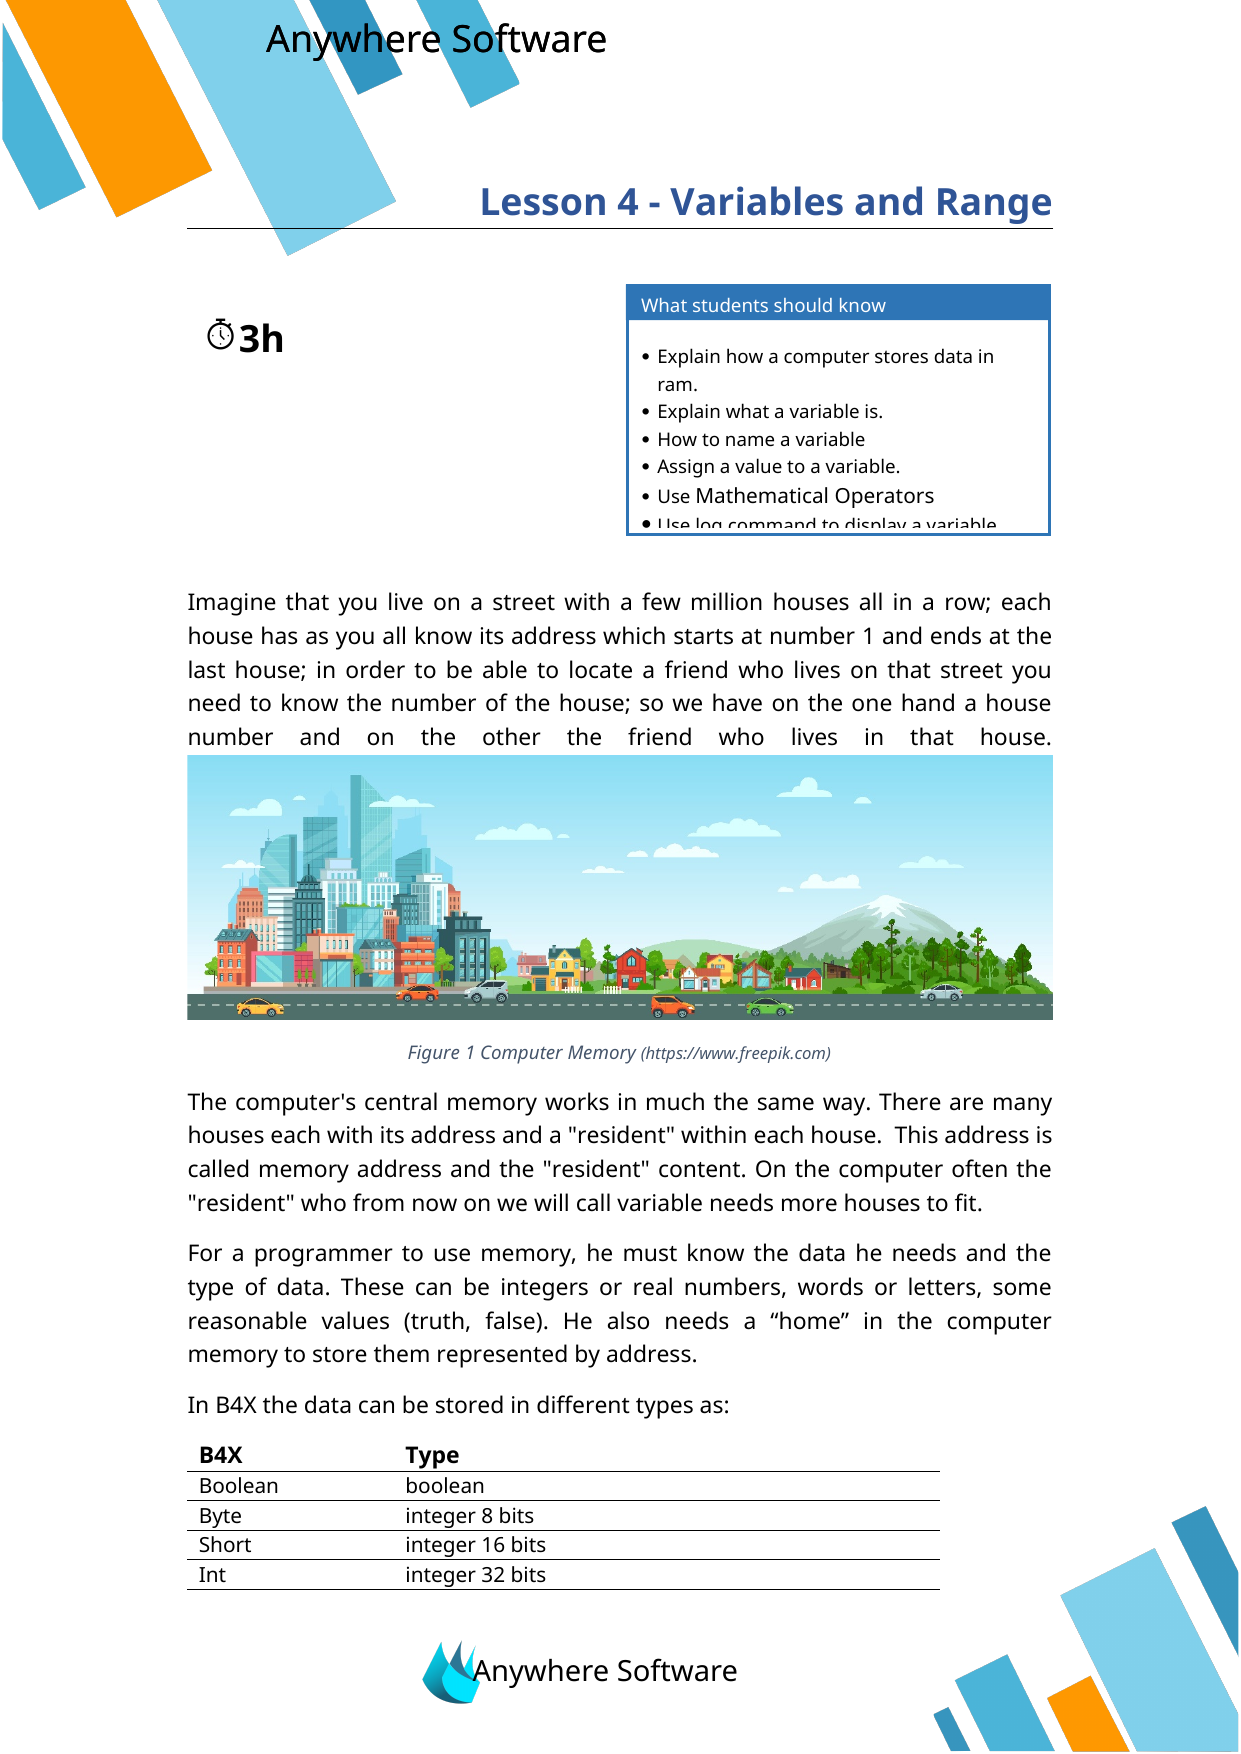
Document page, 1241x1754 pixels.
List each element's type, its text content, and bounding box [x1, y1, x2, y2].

table_cell Boolean [187, 1472, 394, 1500]
text Imagine that you live on a street with a few million houses all in a row; each house has as you all know its address which starts at number 1 and ends at the last house; in order to be able to locate a friend who lives on that street you need to know the number of the house; so we have on the one hand a house number and on the other the friend who lives in that house. [187, 586, 1053, 755]
table_cell integer 32 bits [394, 1560, 940, 1588]
picture [514, 34, 520, 50]
subtitle Lesson 4 - Variables and Range [187, 175, 1053, 228]
table_cell integer 16 bits [394, 1531, 940, 1559]
table_cell Byte [187, 1501, 394, 1529]
table_cell Int [187, 1560, 394, 1588]
table_cell integer 8 bits [394, 1501, 940, 1529]
table_cell Short [187, 1531, 394, 1559]
table_cell boolean [394, 1472, 940, 1500]
text For a programmer to use memory, he must know the data he needs and the type of data. These can be integers or real numbers, words or letters, some reasonable values (truth, false). He also needs a “home” in the computer memory to store them represented by address. [187, 1237, 1053, 1370]
table_header B4X [187, 1439, 394, 1471]
picture [422, 1640, 481, 1704]
text The computer's central memory works in much the same way. There are many houses each with its address and a "resident" within each house. This address is called memory address and the "resident" content. On the computer often the "resident" who from now on we will call variable needs more houses to fit. [187, 1086, 1053, 1218]
text In B4X the data can be stored in different types as: [187, 1389, 1053, 1420]
picture [933, 1506, 1239, 1752]
picture [202, 315, 239, 353]
table_header Type [394, 1439, 940, 1471]
picture [187, 755, 1053, 1020]
picture [2, 0, 520, 256]
text Figure 1 Computer Memory (https://www.freepik.com) [187, 1039, 1053, 1065]
